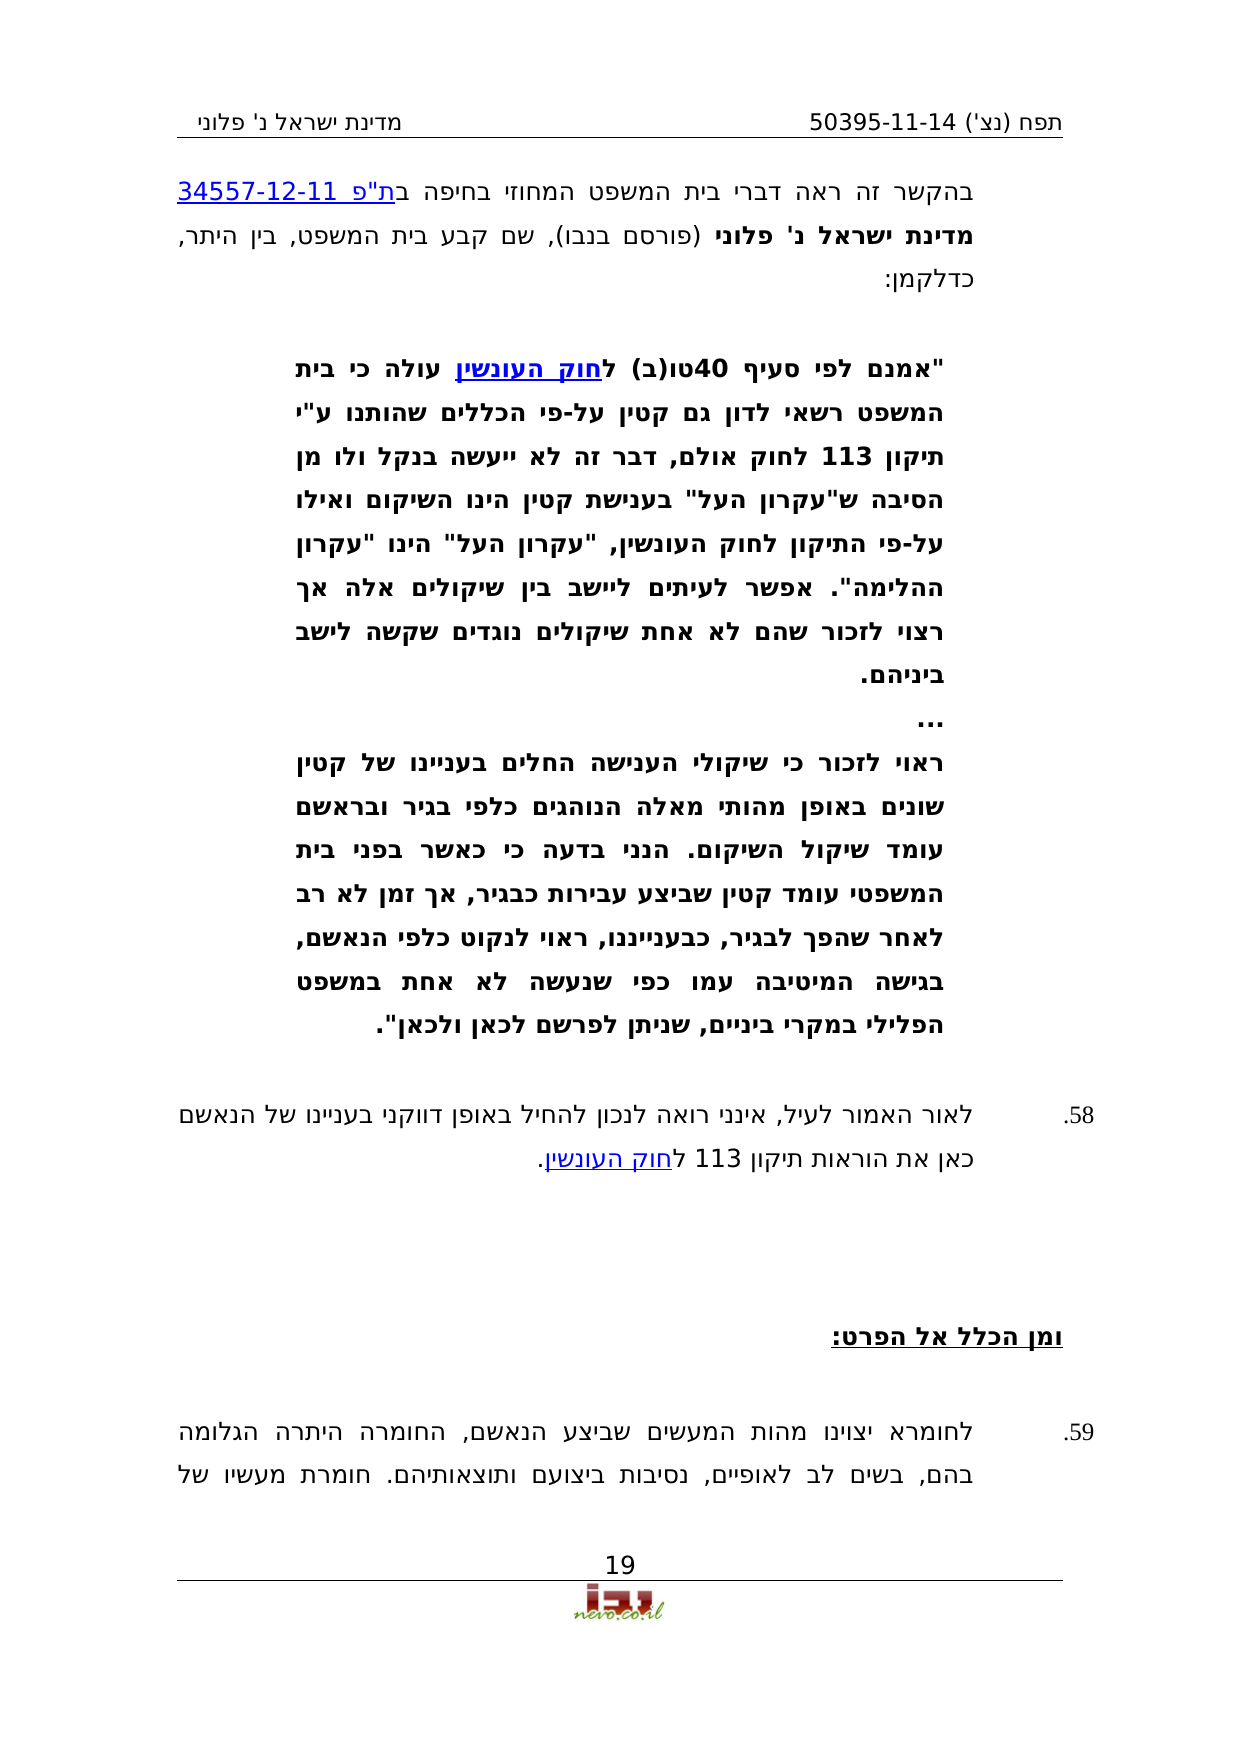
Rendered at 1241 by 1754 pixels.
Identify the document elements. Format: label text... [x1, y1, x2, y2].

picture [574, 1583, 666, 1621]
text ראוי לזכור כי שיקולי הענישה החלים בעניינו של קטין שונים באופן מהותי מאלה הנוהגים כלפי בגיר ובראשם עומד שיקול השיקום. הנני בדעה כי כאשר בפני בית המשפטי עומד קטין שביצע עבירות כבגיר, אך זמן לא רב לאחר שהפך לבגיר, כבענייננו, ראוי לנקוט כלפי הנאשם, בגישה המיטיבה עמו כפי שנעשה לא אחת במשפט הפלילי במקרי ביניים, שניתן לפרשם לכאן ולכאן". [295, 748, 945, 1039]
text בהקשר זה ראה דברי בית המשפט המחוזי בחיפה בת"פ 34557-12-11 מדינת ישראל נ' פלוני (פורסם בנבו), שם קבע בית המשפט, בין היתר, כדלקמן: [177, 177, 974, 294]
text ... [295, 704, 945, 733]
list לאור האמור לעיל, אינני רואה לנכון להחיל באופן דווקני בעניינו של הנאשם כאן את הוראות תיקון 113 לחוק העונשין. [177, 1100, 1063, 1173]
text "אמנם לפי סעיף 40טו(ב) לחוק העונשין עולה כי בית המשפט רשאי לדון גם קטין על-פי הכללים שהותנו ע"י תיקון 113 לחוק אולם, דבר זה לא ייעשה בנקל ולו מן הסיבה ש"עקרון העל" בענישת קטין הינו השיקום ואילו על-פי התיקון לחוק העונשין, "עקרון העל" הינו "עקרון ההלימה". אפשר לעיתים ליישב בין שיקולים אלה אך רצוי לזכור שהם לא אחת שיקולים נוגדים שקשה לישב ביניהם. [295, 354, 945, 689]
text ומן הכלל אל הפרט: [177, 1322, 1063, 1351]
